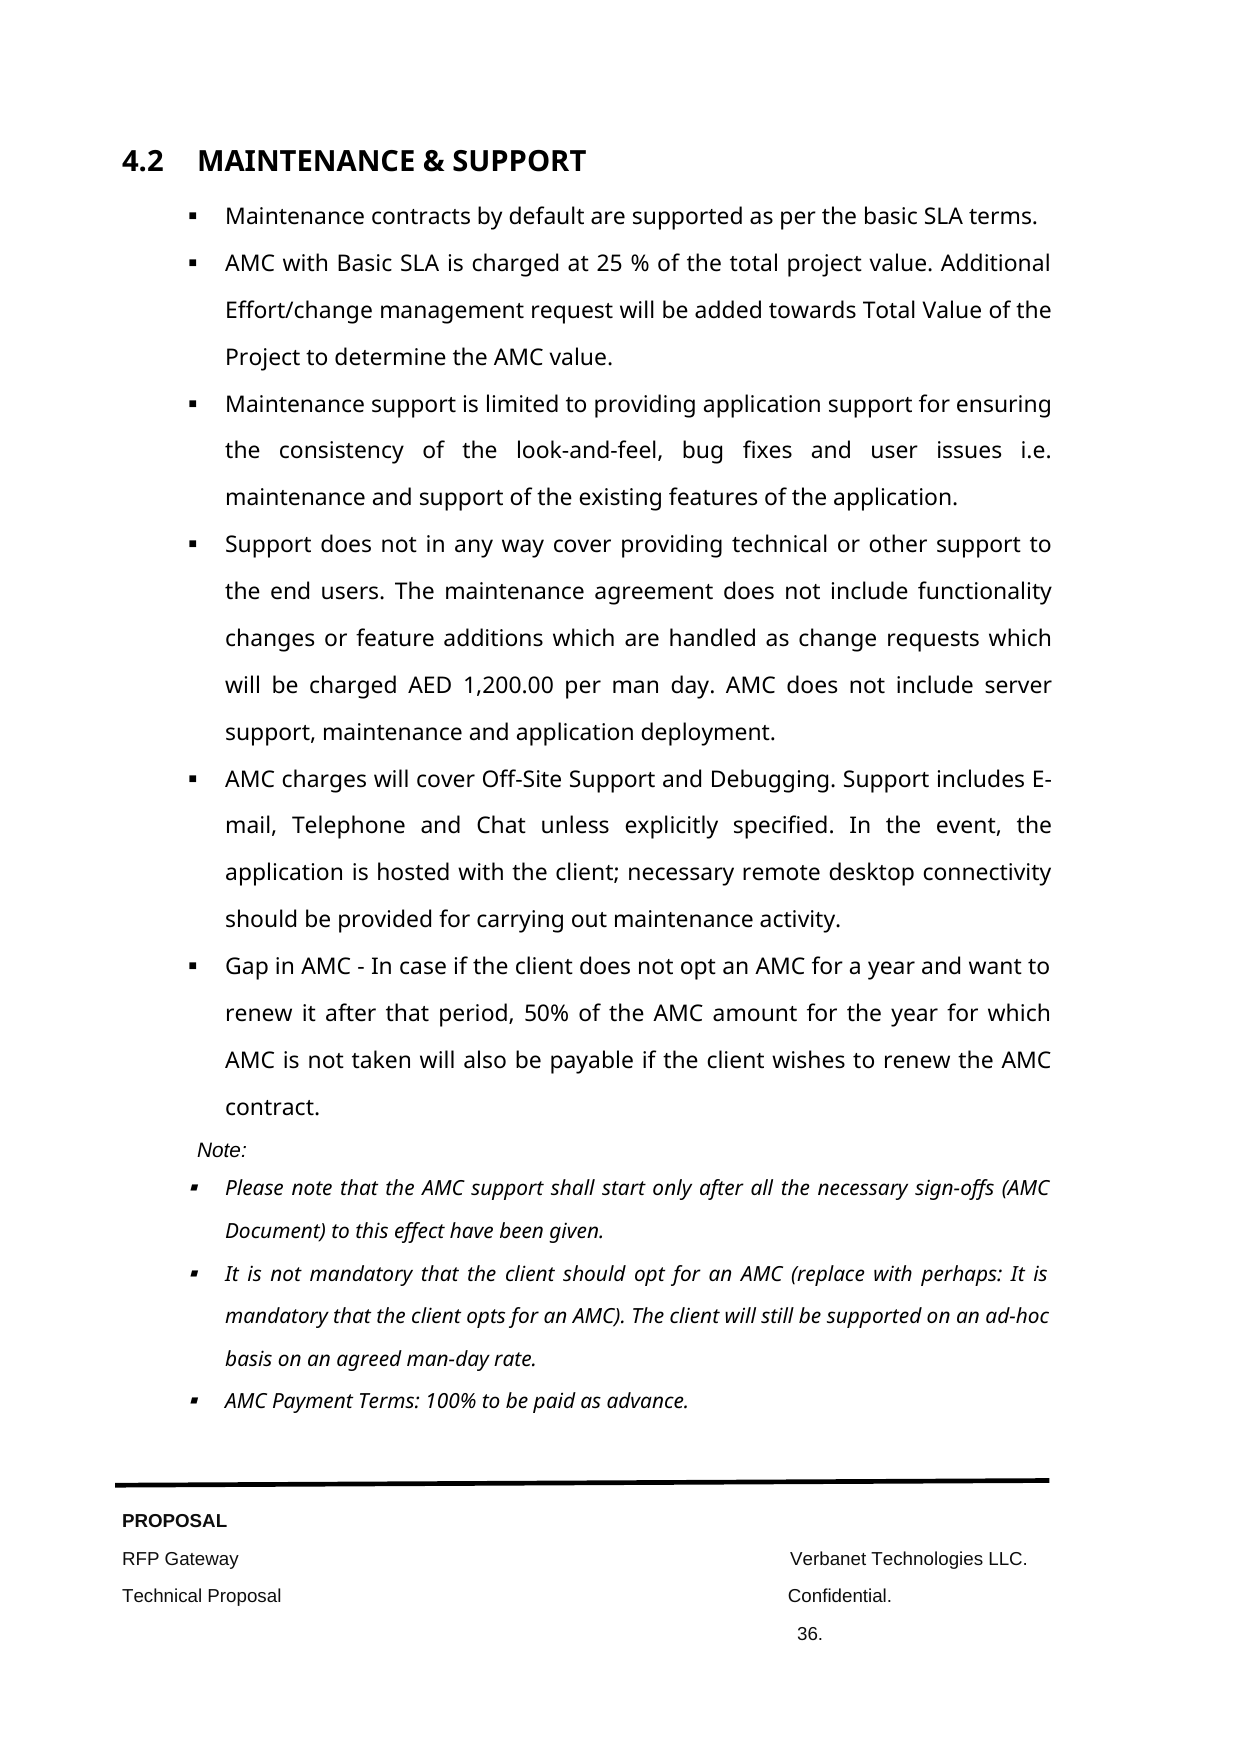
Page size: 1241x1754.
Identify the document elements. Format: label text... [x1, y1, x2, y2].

list AMC Payment Terms: 100% to be paid as advance. [187, 1387, 1053, 1415]
list AMC charges will cover Off-Site Support and Debugging. Support includes E-mail, Telephone and Chat unless explicitly specified. In the event, the application is hosted with the client; necessary remote desktop connectivity should be provided for carrying out maintenance activity. [187, 763, 1053, 934]
list Gap in AMC - In case if the client does not opt an AMC for a year and want to renew it after that period, 50% of the AMC amount for the year for which AMC is not taken will also be payable if the client wishes to renew the AMC contract. [187, 950, 1053, 1122]
text Note: [122, 1138, 1021, 1162]
list Maintenance support is limited to providing application support for ensuring the consistency of the look-and-feel, bug fixes and user issues i.e. maintenance and support of the existing features of the application. [187, 388, 1053, 513]
list AMC with Basic SLA is charged at 25 % of the total project value. Additional Effort/change management request will be added towards Total Value of the Project to determine the AMC value. [187, 247, 1053, 372]
list It is not mandatory that the client should opt for an AMC (replace with perhaps: It is mandatory that the client opts for an AMC). The client will still be supported on an ad-hoc basis on an agreed man-day rate. [187, 1259, 1053, 1372]
list Support does not in any way cover providing technical or other support to the end users. The maintenance agreement does not include functionality changes or feature additions which are handled as change requests which will be charged AED 1,200.00 per man day. AMC does not include server support, maintenance and application deployment. [187, 528, 1053, 747]
list Please note that the AMC support shall start only after all the necessary sign-offs (AMC Document) to this effect have been given. [187, 1173, 1053, 1244]
list Maintenance contracts by default are supported as per the basic SLA terms. [187, 200, 1053, 231]
subtitle MAINTENANCE & SUPPORT [122, 141, 1053, 180]
